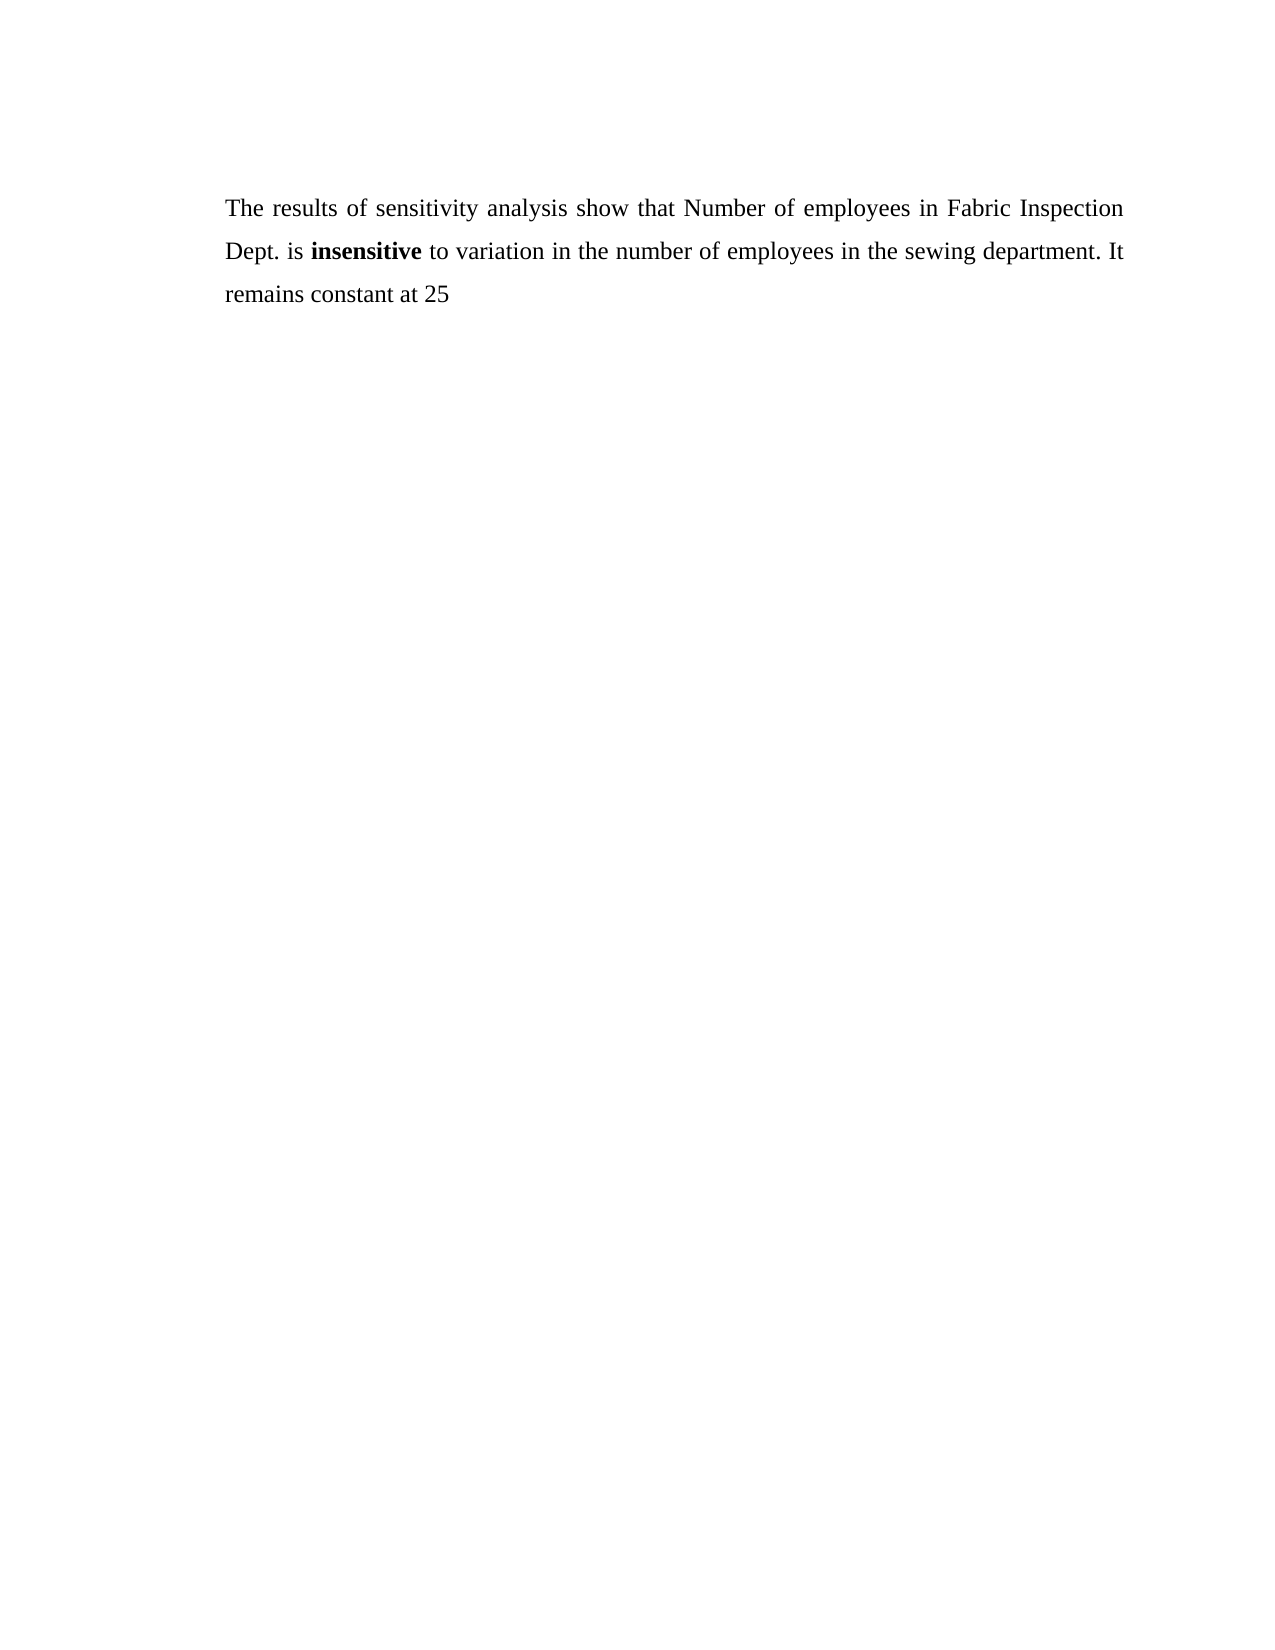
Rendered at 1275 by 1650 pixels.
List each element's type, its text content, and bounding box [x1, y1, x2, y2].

list The results of sensitivity analysis show that Number of employees in Fabric Inspection Dept. is insensitive to variation in the number of employees in the sewing department. It remains constant at 25 [225, 193, 1125, 308]
